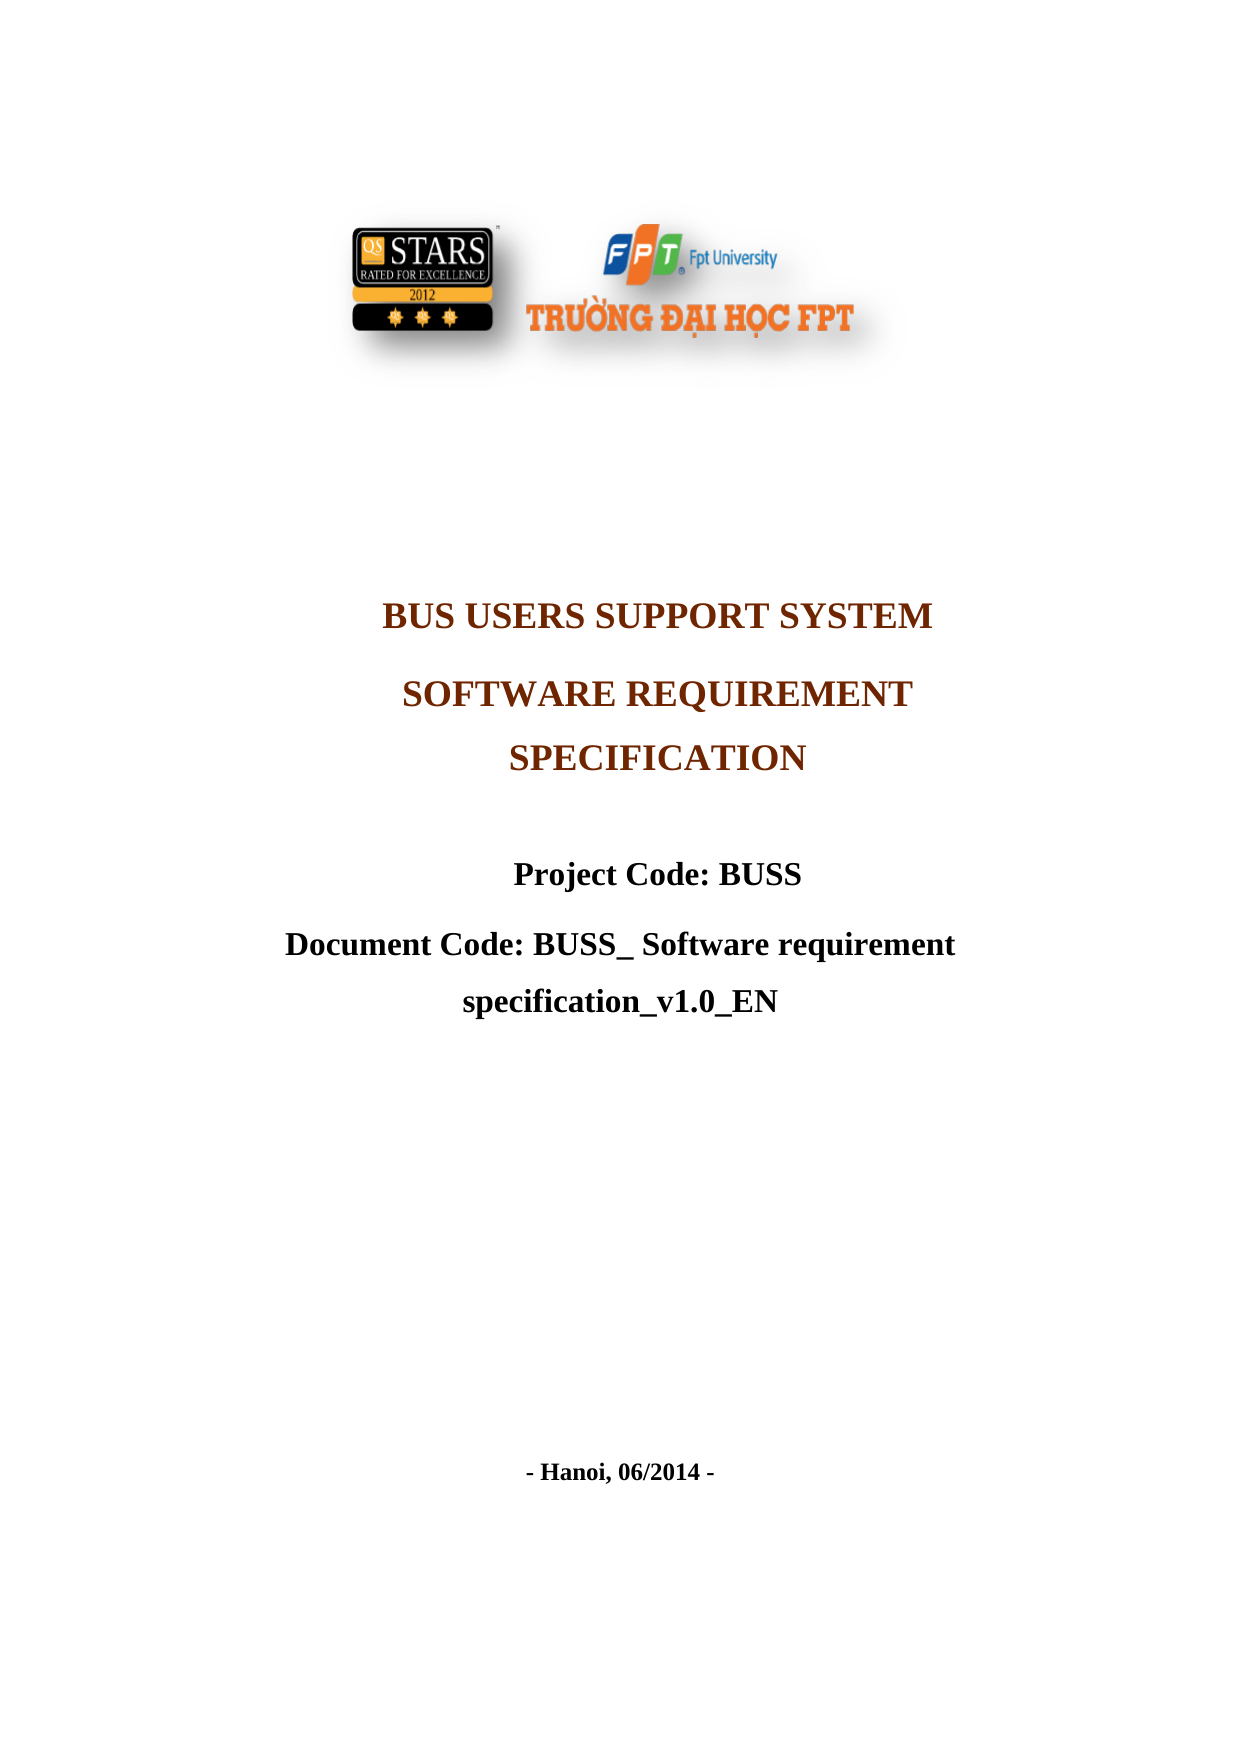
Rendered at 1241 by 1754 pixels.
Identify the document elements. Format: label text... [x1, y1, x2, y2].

text Project Code: BUSS [262, 854, 1053, 893]
text Document Code: BUSS_ Software requirement specification_v1.0_EN [187, 924, 1053, 1020]
subtitle SOFTWARE REQUIREMENT SPECIFICATION [262, 671, 1053, 779]
subtitle BUS USERS SUPPORT SYSTEM [262, 594, 1053, 637]
picture [320, 192, 920, 404]
text - Hanoi, 06/2014 - [187, 1397, 1053, 1486]
